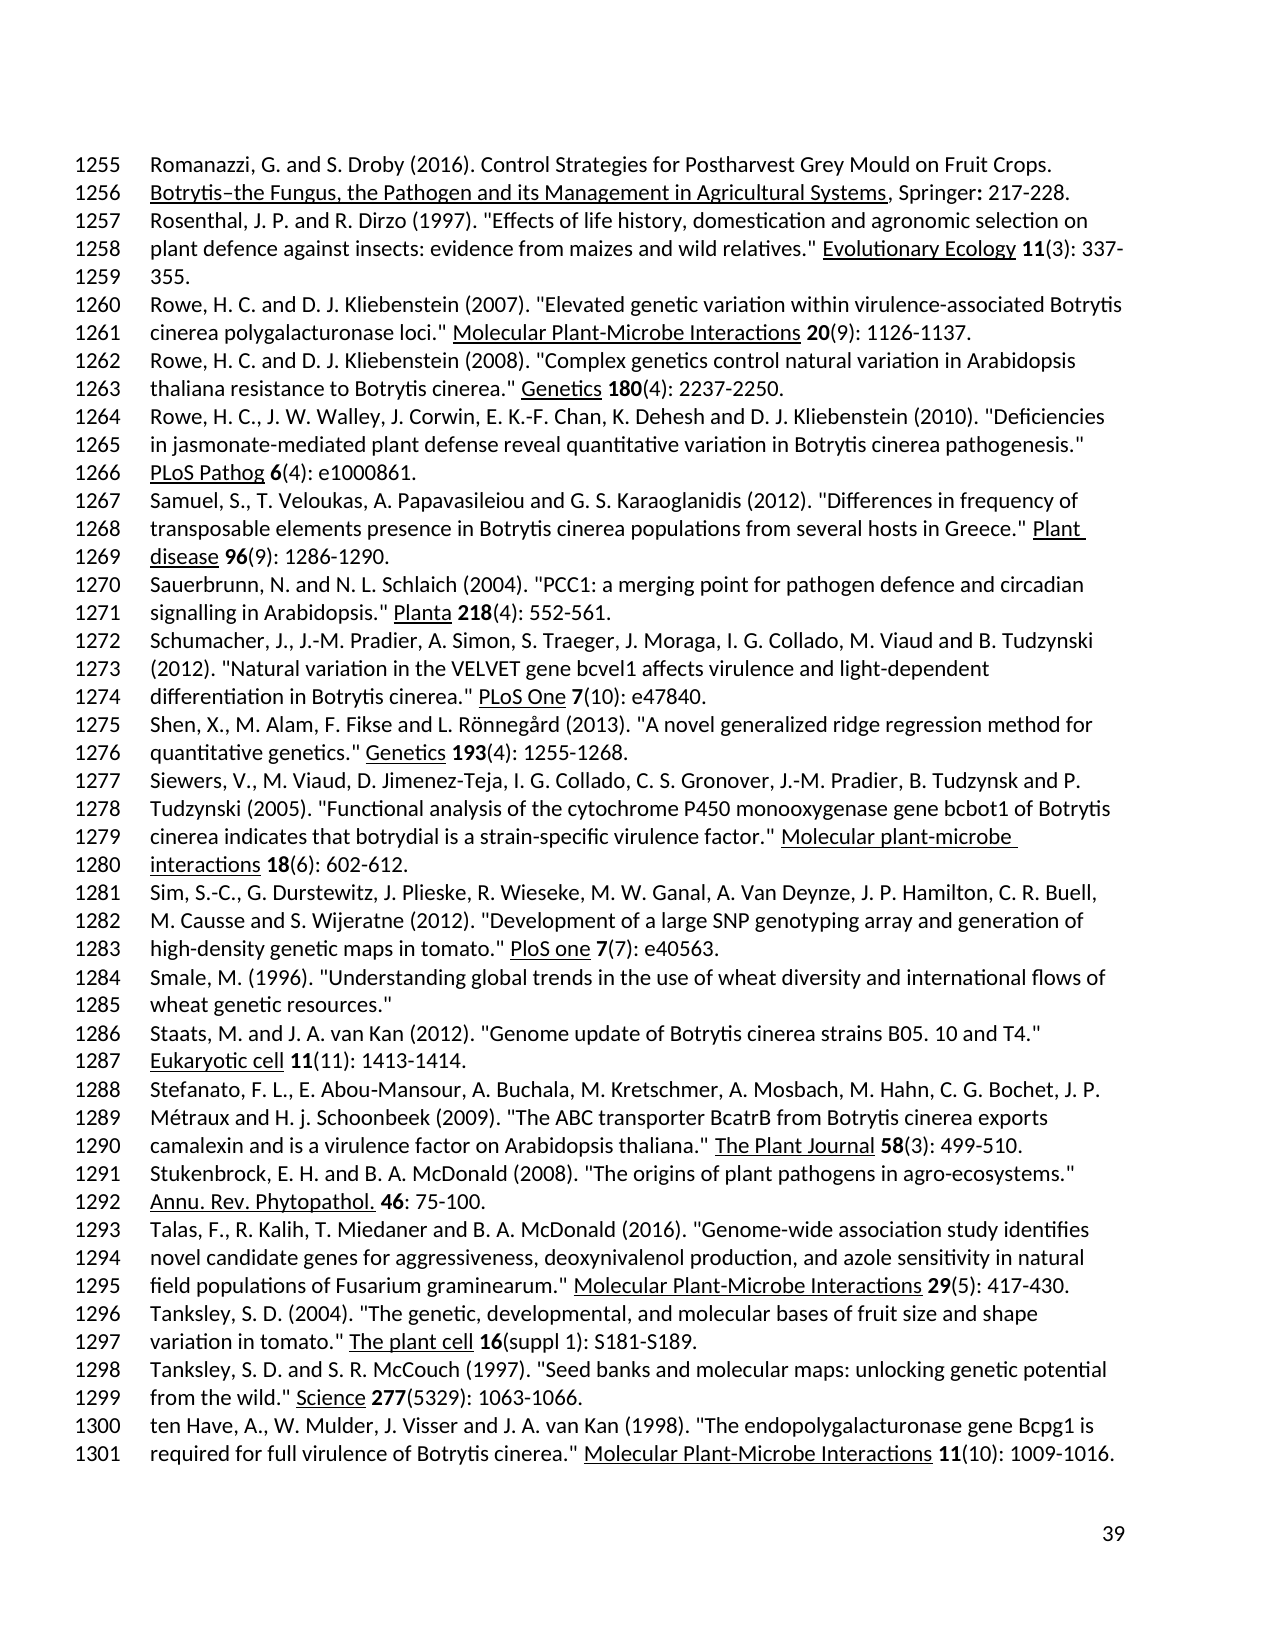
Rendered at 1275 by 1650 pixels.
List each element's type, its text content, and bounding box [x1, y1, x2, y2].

text Stukenbrock, E. H. and B. A. McDonald (2008). "The origins of plant pathogens in agro-ecosystems." Annu. Rev. Phytopathol. 46: 75-100. [150, 1159, 1125, 1215]
text Sim, S.-C., G. Durstewitz, J. Plieske, R. Wieseke, M. W. Ganal, A. Van Deynze, J. P. Hamilton, C. R. Buell, M. Causse and S. Wijeratne (2012). "Development of a large SNP genotyping array and generation of high-density genetic maps in tomato." PloS one 7(7): e40563. [150, 878, 1125, 963]
text ten Have, A., W. Mulder, J. Visser and J. A. van Kan (1998). "The endopolygalacturonase gene Bcpg1 is required for full virulence of Botrytis cinerea." Molecular Plant-Microbe Interactions 11(10): 1009-1016. [150, 1411, 1125, 1467]
text Talas, F., R. Kalih, T. Miedaner and B. A. McDonald (2016). "Genome-wide association study identifies novel candidate genes for aggressiveness, deoxynivalenol production, and azole sensitivity in natural field populations of Fusarium graminearum." Molecular Plant-Microbe Interactions 29(5): 417-430. [150, 1215, 1125, 1299]
text Shen, X., M. Alam, F. Fikse and L. Rönnegård (2013). "A novel generalized ridge regression method for quantitative genetics." Genetics 193(4): 1255-1268. [150, 710, 1125, 766]
text Rowe, H. C. and D. J. Kliebenstein (2007). "Elevated genetic variation within virulence-associated Botrytis cinerea polygalacturonase loci." Molecular Plant-Microbe Interactions 20(9): 1126-1137. [150, 290, 1125, 346]
text Staats, M. and J. A. van Kan (2012). "Genome update of Botrytis cinerea strains B05. 10 and T4." Eukaryotic cell 11(11): 1413-1414. [150, 1019, 1125, 1075]
text Smale, M. (1996). "Understanding global trends in the use of wheat diversity and international flows of wheat genetic resources." [150, 963, 1125, 1019]
text Sauerbrunn, N. and N. L. Schlaich (2004). "PCC1: a merging point for pathogen defence and circadian signalling in Arabidopsis." Planta 218(4): 552-561. [150, 570, 1125, 626]
text Schumacher, J., J.-M. Pradier, A. Simon, S. Traeger, J. Moraga, I. G. Collado, M. Viaud and B. Tudzynski (2012). "Natural variation in the VELVET gene bcvel1 affects virulence and light-dependent differentiation in Botrytis cinerea." PLoS One 7(10): e47840. [150, 626, 1125, 710]
text Rowe, H. C., J. W. Walley, J. Corwin, E. K.-F. Chan, K. Dehesh and D. J. Kliebenstein (2010). "Deficiencies in jasmonate-mediated plant defense reveal quantitative variation in Botrytis cinerea pathogenesis." PLoS Pathog 6(4): e1000861. [150, 402, 1125, 486]
text Siewers, V., M. Viaud, D. Jimenez-Teja, I. G. Collado, C. S. Gronover, J.-M. Pradier, B. Tudzynsk and P. Tudzynski (2005). "Functional analysis of the cytochrome P450 monooxygenase gene bcbot1 of Botrytis cinerea indicates that botrydial is a strain-specific virulence factor." Molecular plant-microbe interactions 18(6): 602-612. [150, 766, 1125, 878]
text Samuel, S., T. Veloukas, A. Papavasileiou and G. S. Karaoglanidis (2012). "Differences in frequency of transposable elements presence in Botrytis cinerea populations from several hosts in Greece." Plant disease 96(9): 1286-1290. [150, 486, 1125, 570]
text Stefanato, F. L., E. Abou‐Mansour, A. Buchala, M. Kretschmer, A. Mosbach, M. Hahn, C. G. Bochet, J. P. Métraux and H. j. Schoonbeek (2009). "The ABC transporter BcatrB from Botrytis cinerea exports camalexin and is a virulence factor on Arabidopsis thaliana." The Plant Journal 58(3): 499-510. [150, 1075, 1125, 1159]
text Tanksley, S. D. (2004). "The genetic, developmental, and molecular bases of fruit size and shape variation in tomato." The plant cell 16(suppl 1): S181-S189. [150, 1299, 1125, 1355]
text Rosenthal, J. P. and R. Dirzo (1997). "Effects of life history, domestication and agronomic selection on plant defence against insects: evidence from maizes and wild relatives." Evolutionary Ecology 11(3): 337-355. [150, 206, 1125, 290]
text Tanksley, S. D. and S. R. McCouch (1997). "Seed banks and molecular maps: unlocking genetic potential from the wild." Science 277(5329): 1063-1066. [150, 1355, 1125, 1411]
text Romanazzi, G. and S. Droby (2016). Control Strategies for Postharvest Grey Mould on Fruit Crops. Botrytis–the Fungus, the Pathogen and its Management in Agricultural Systems, Springer: 217-228. [150, 150, 1125, 206]
text Rowe, H. C. and D. J. Kliebenstein (2008). "Complex genetics control natural variation in Arabidopsis thaliana resistance to Botrytis cinerea." Genetics 180(4): 2237-2250. [150, 346, 1125, 402]
